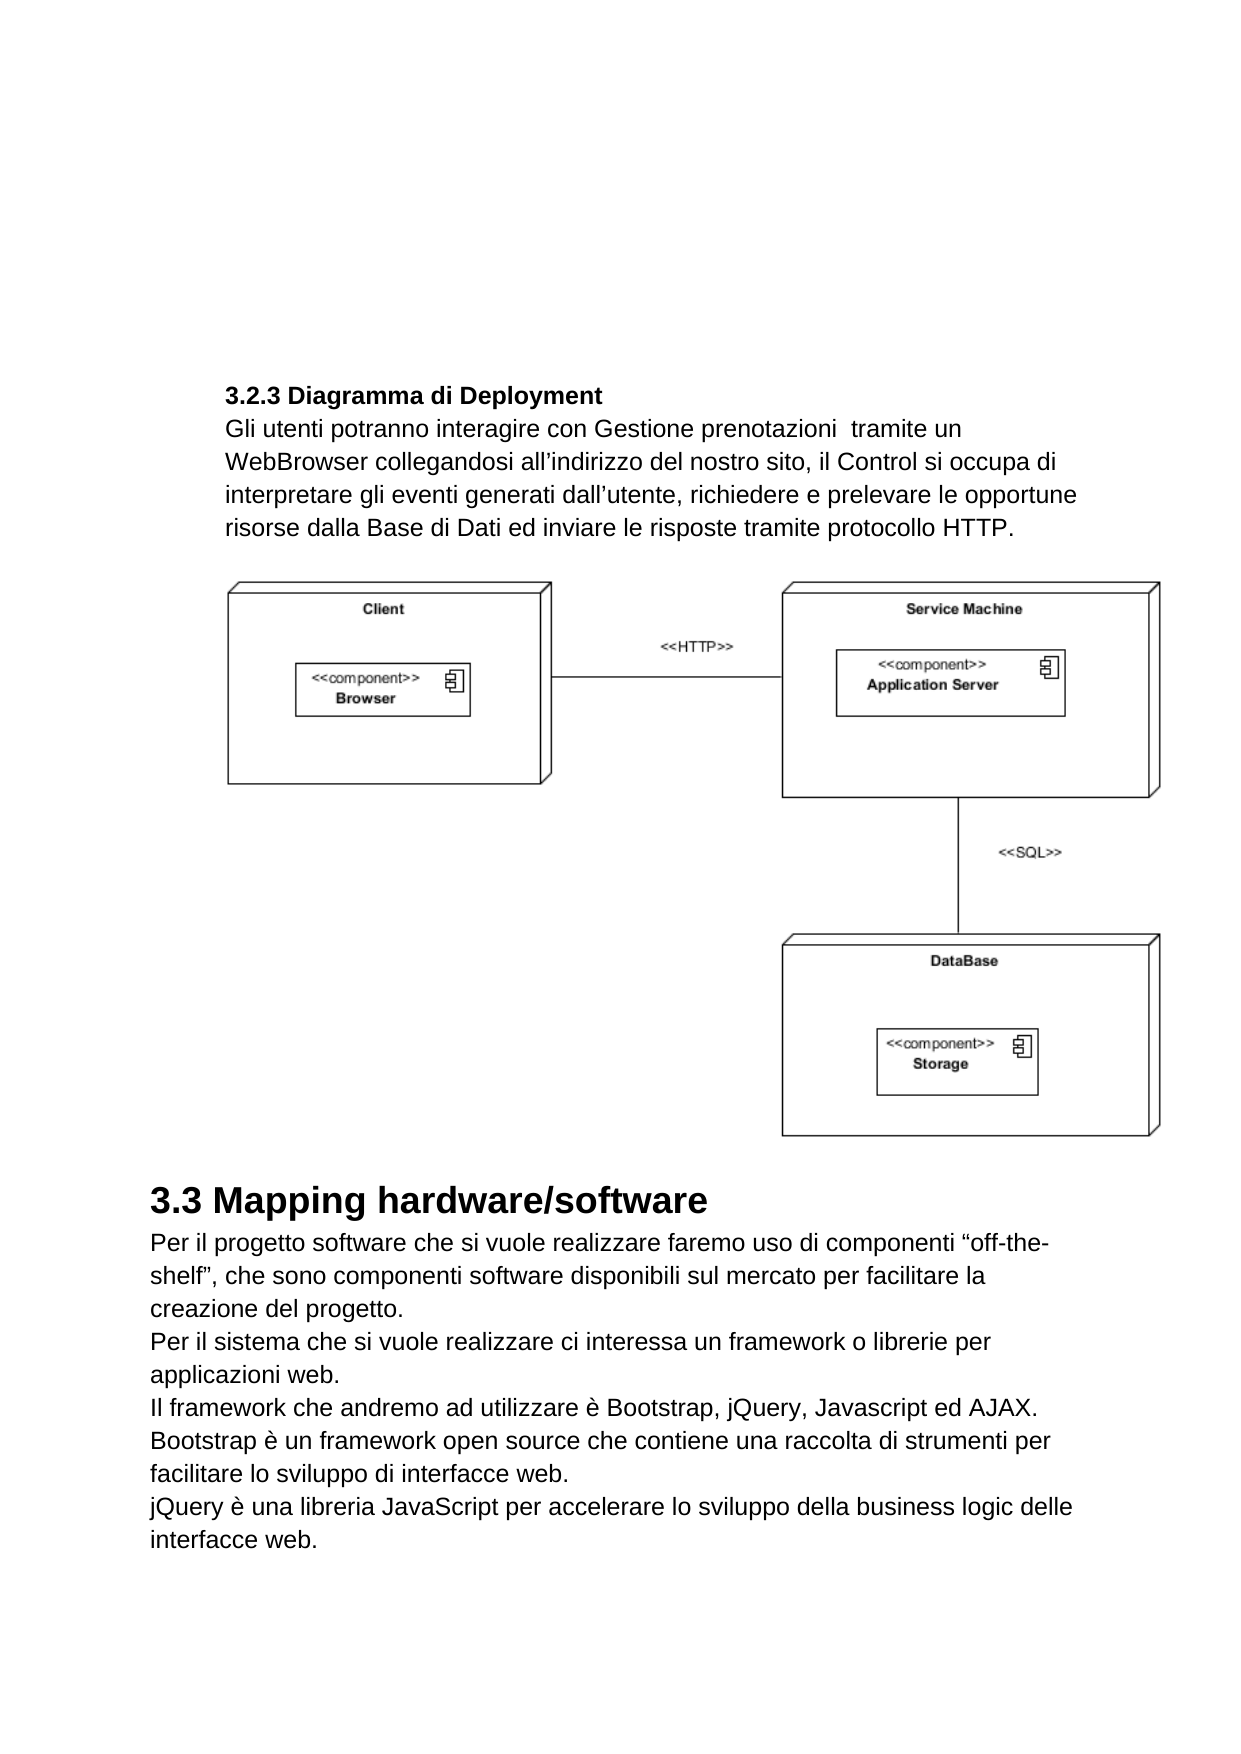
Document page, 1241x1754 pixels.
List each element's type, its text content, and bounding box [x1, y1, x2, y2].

picture [225, 579, 1166, 1142]
text Per il progetto software che si vuole realizzare faremo uso di componenti “off-the-shelf”, che sono componenti software disponibili sul mercato per facilitare la creazione del progetto. [150, 1228, 1090, 1323]
text 3.3 Mapping hardware/software [150, 1179, 1090, 1222]
text 3.2.3 Diagramma di Deployment [225, 381, 1090, 410]
text Il framework che andremo ad utilizzare è Bootstrap, jQuery, Javascript ed AJAX. [150, 1393, 1090, 1422]
text Per il sistema che si vuole realizzare ci interessa un framework o librerie per applicazioni web. [150, 1327, 1090, 1389]
text jQuery è una libreria JavaScript per accelerare lo sviluppo della business logic delle interfacce web. [150, 1492, 1090, 1554]
text Bootstrap è un framework open source che contiene una raccolta di strumenti per facilitare lo sviluppo di interfacce web. [150, 1426, 1090, 1488]
text Gli utenti potranno interagire con Gestione prenotazioni tramite un WebBrowser collegandosi all’indirizzo del nostro sito, il Control si occupa di interpretare gli eventi generati dall’utente, richiedere e prelevare le opportune risorse dalla Base di Dati ed inviare le risposte tramite protocollo HTTP. [225, 414, 1090, 542]
